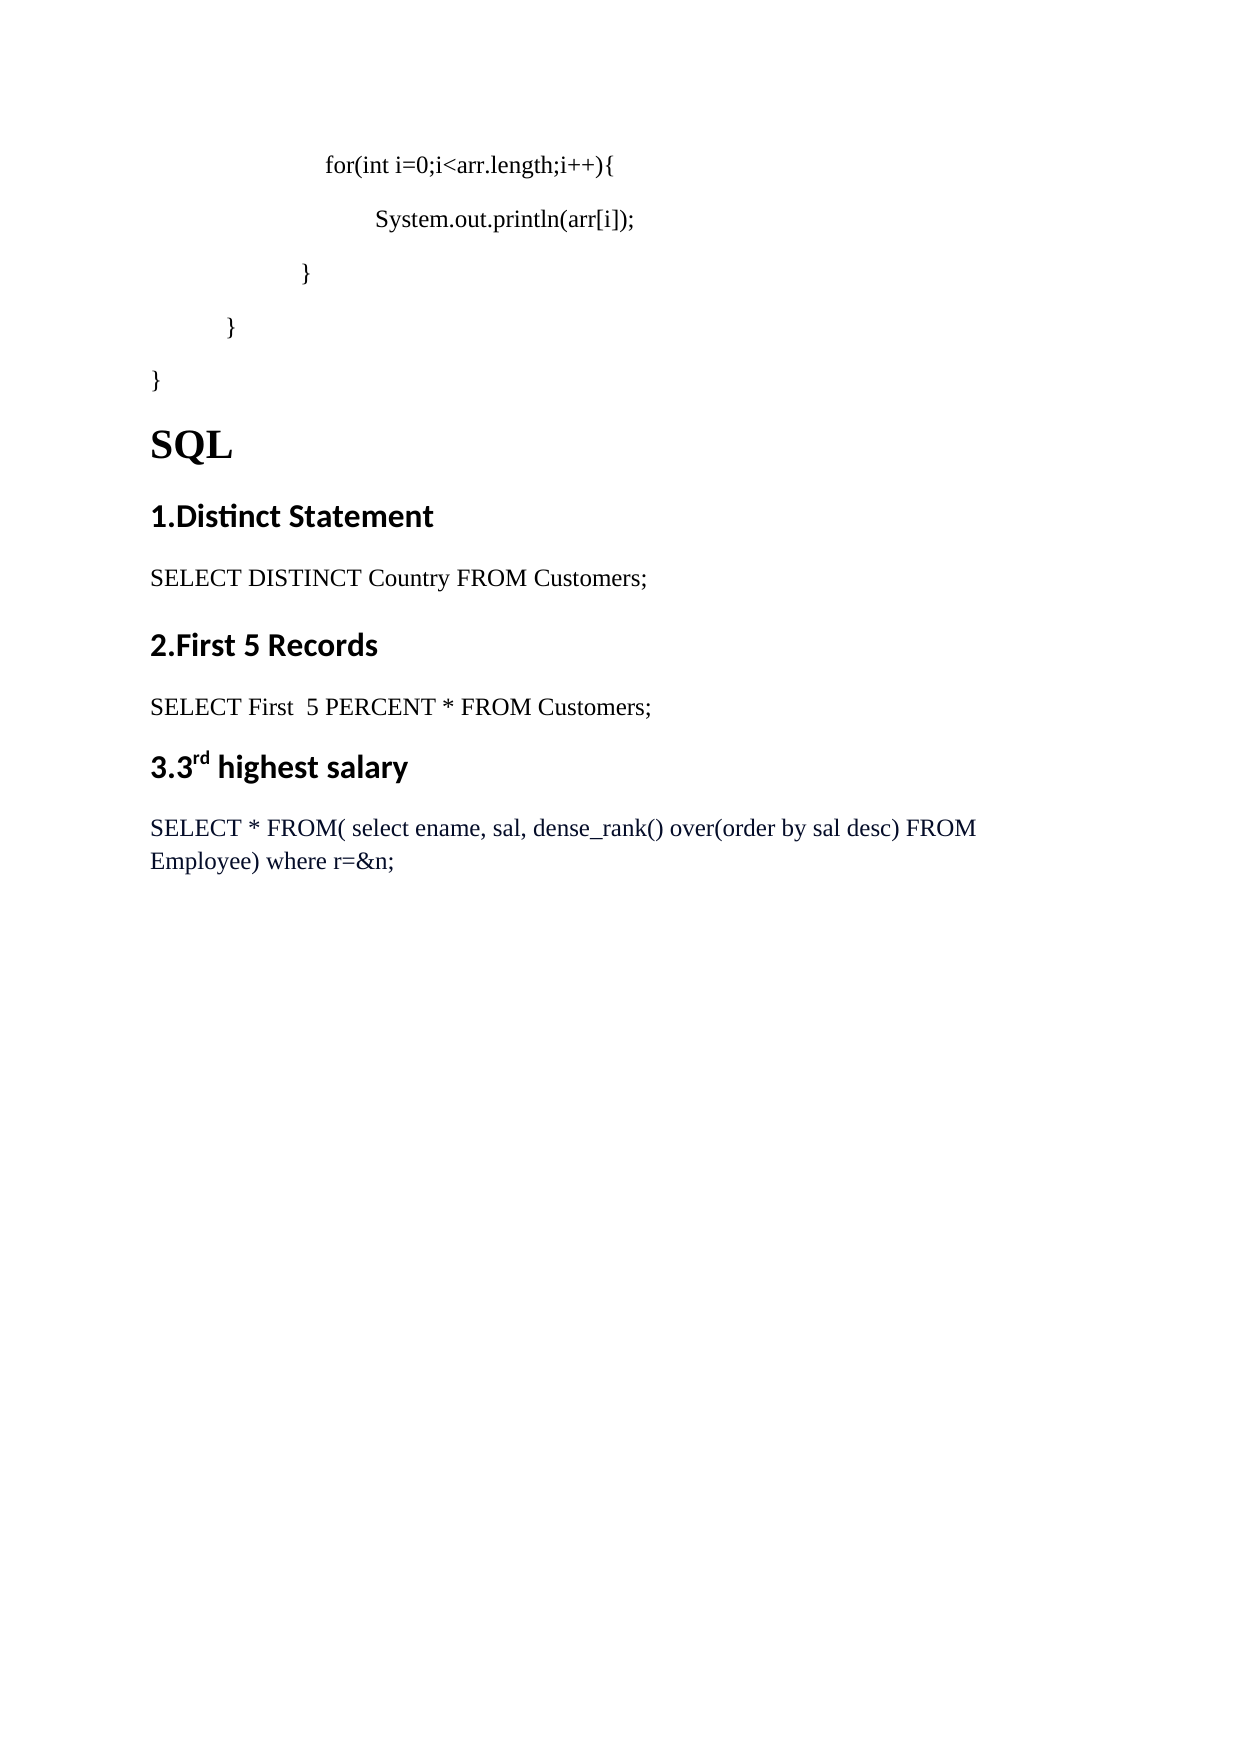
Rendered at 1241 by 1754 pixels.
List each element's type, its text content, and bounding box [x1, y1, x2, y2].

text SELECT DISTINCT Country FROM Customers; [150, 563, 1090, 592]
text SELECT * FROM( select ename, sal, dense_rank() over(order by sal desc) FROM Employee) where r=&n; [150, 813, 1090, 875]
text SQL [150, 419, 1090, 467]
text 2.First 5 Records [150, 624, 1090, 665]
text SELECT First 5 PERCENT * FROM Customers; [150, 692, 1090, 721]
text for(int i=0;i<arr.length;i++){ [150, 150, 1090, 179]
text } [150, 312, 1090, 340]
text } [150, 365, 1090, 394]
text System.out.println(arr[i]); [150, 204, 1090, 233]
text 3.3rd highest salary [150, 746, 1090, 786]
text 1.Distinct Statement [150, 495, 1090, 536]
text } [150, 258, 1090, 286]
